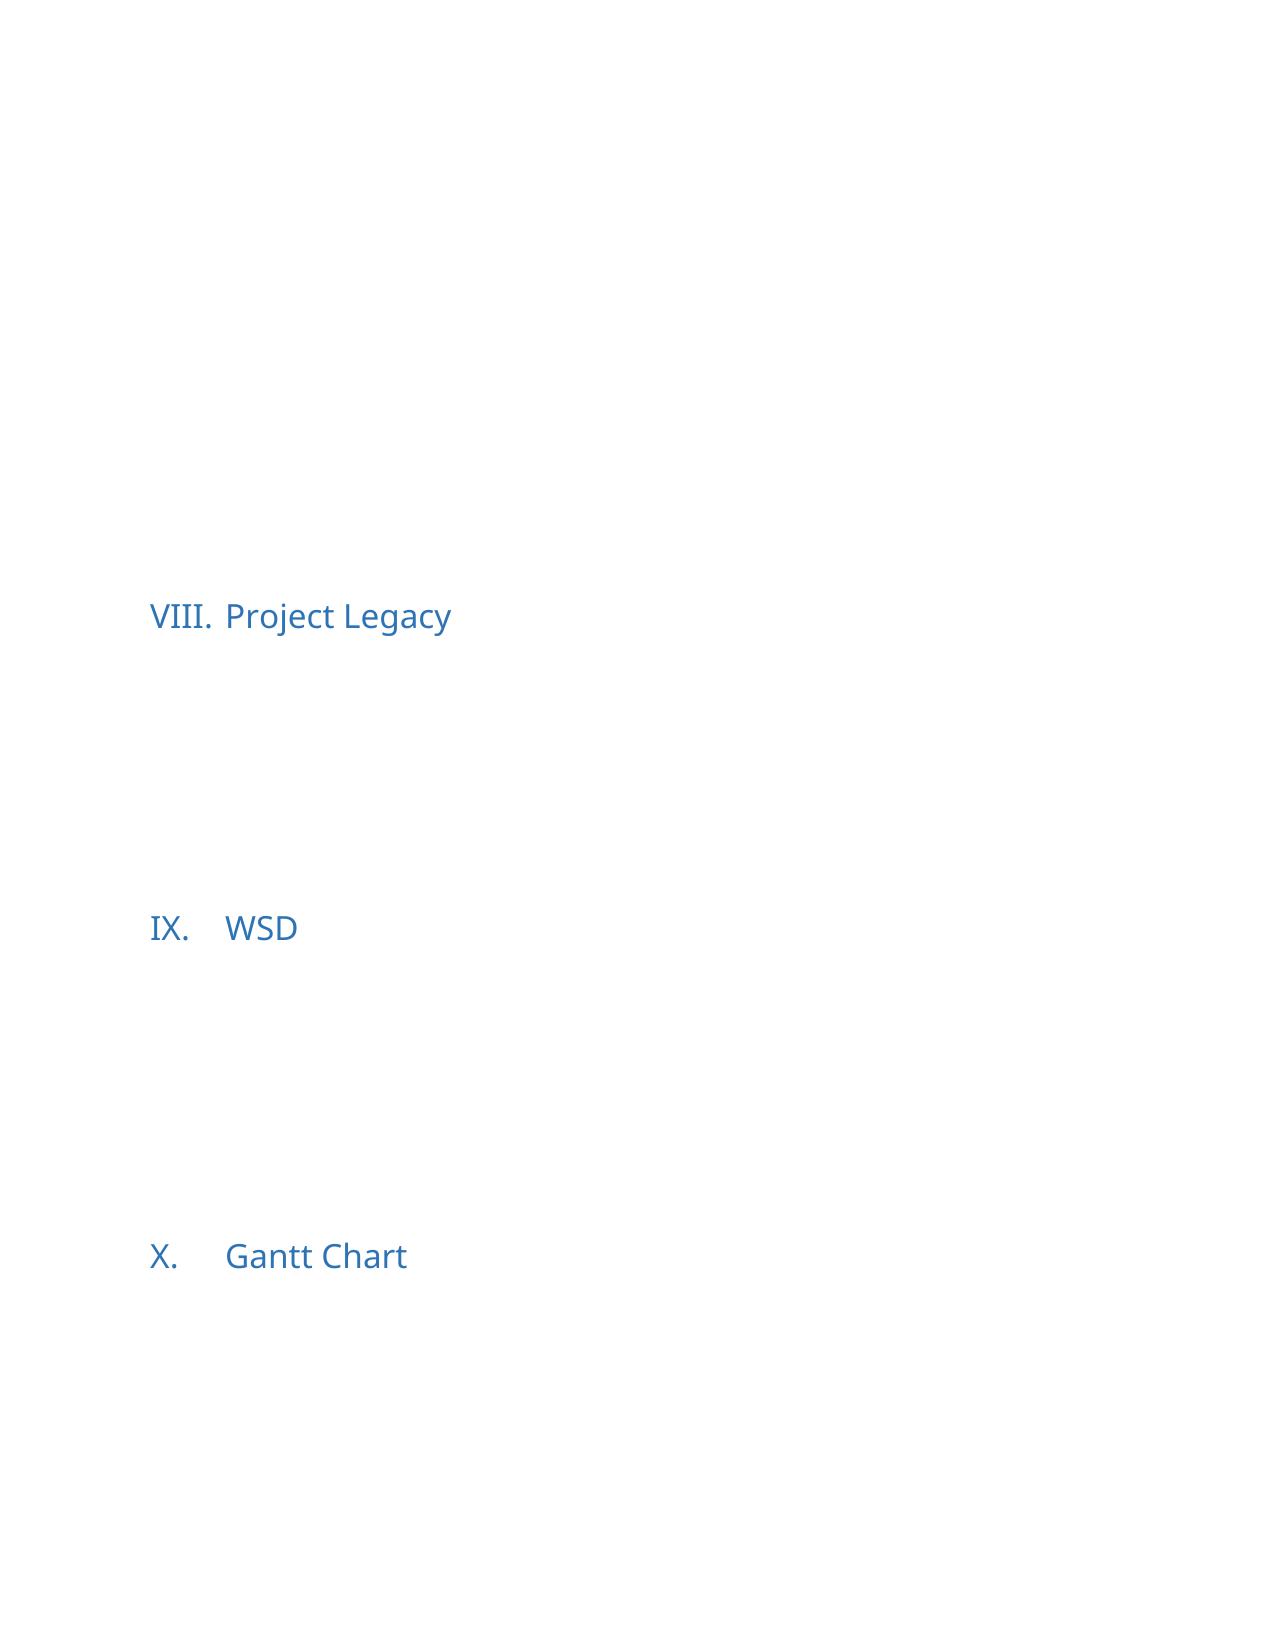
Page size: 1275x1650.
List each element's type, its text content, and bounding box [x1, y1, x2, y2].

subtitle X. Gantt Chart [150, 1233, 1125, 1278]
subtitle IX. WSD [150, 905, 1125, 950]
subtitle VIII. Project Legacy [150, 593, 1125, 638]
